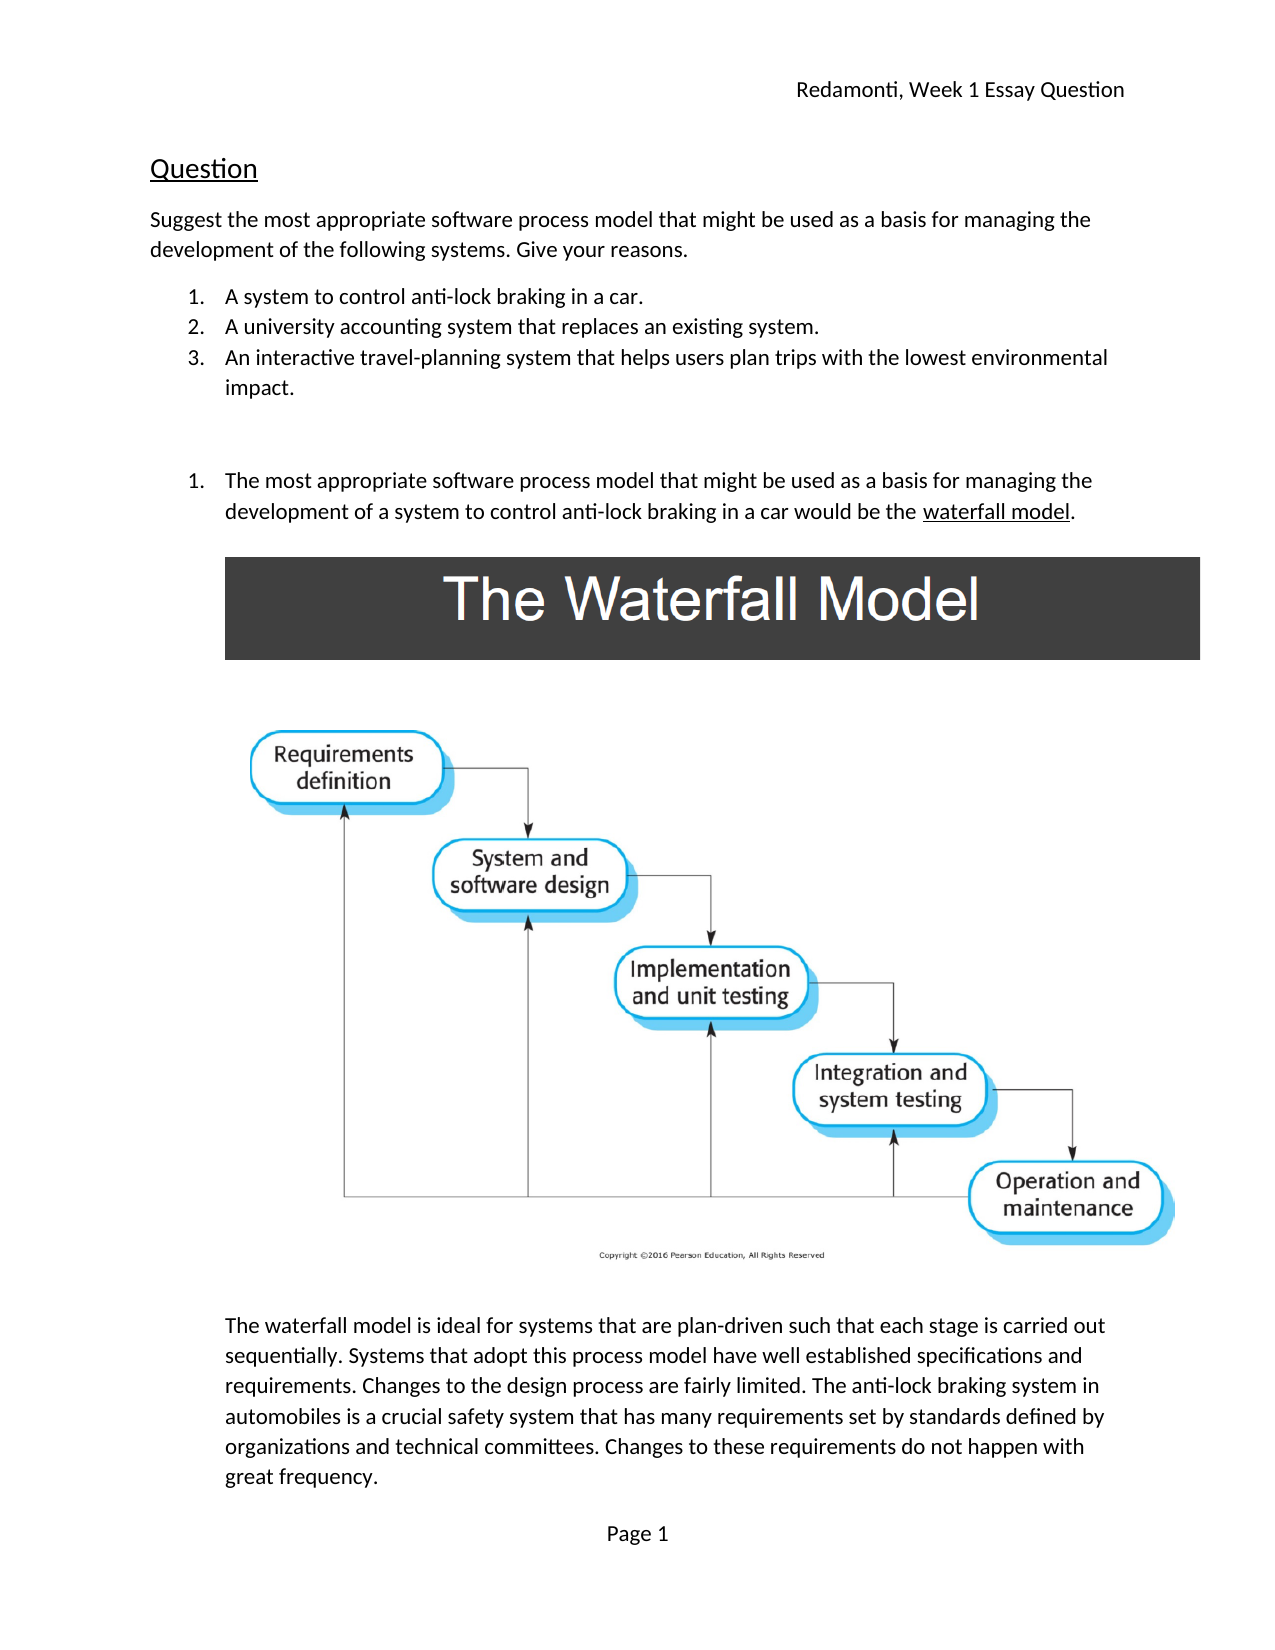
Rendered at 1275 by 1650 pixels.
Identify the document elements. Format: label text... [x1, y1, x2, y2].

list The waterfall model is ideal for systems that are plan-driven such that each stage is carried out sequentially. Systems that adopt this process model have well established specifications and requirements. Changes to the design process are fairly limited. The anti-lock braking system in automobiles is a crucial safety system that has many requirements set by standards defined by organizations and technical committees. Changes to these requirements do not happen with great frequency. [225, 1311, 1125, 1490]
text Question [150, 150, 1125, 186]
list A university accounting system that replaces an existing system. [187, 312, 1125, 340]
text Suggest the most appropriate software process model that might be used as a basis for managing the development of the following systems. Give your reasons. [150, 205, 1125, 263]
picture [225, 557, 1200, 1279]
list A system to control anti-lock braking in a car. [187, 282, 1125, 310]
list The most appropriate software process model that might be used as a basis for managing the development of a system to control anti-lock braking in a car would be the waterfall model. [187, 467, 1125, 525]
list An interactive travel-planning system that helps users plan trips with the lowest environmental impact. [187, 343, 1125, 401]
